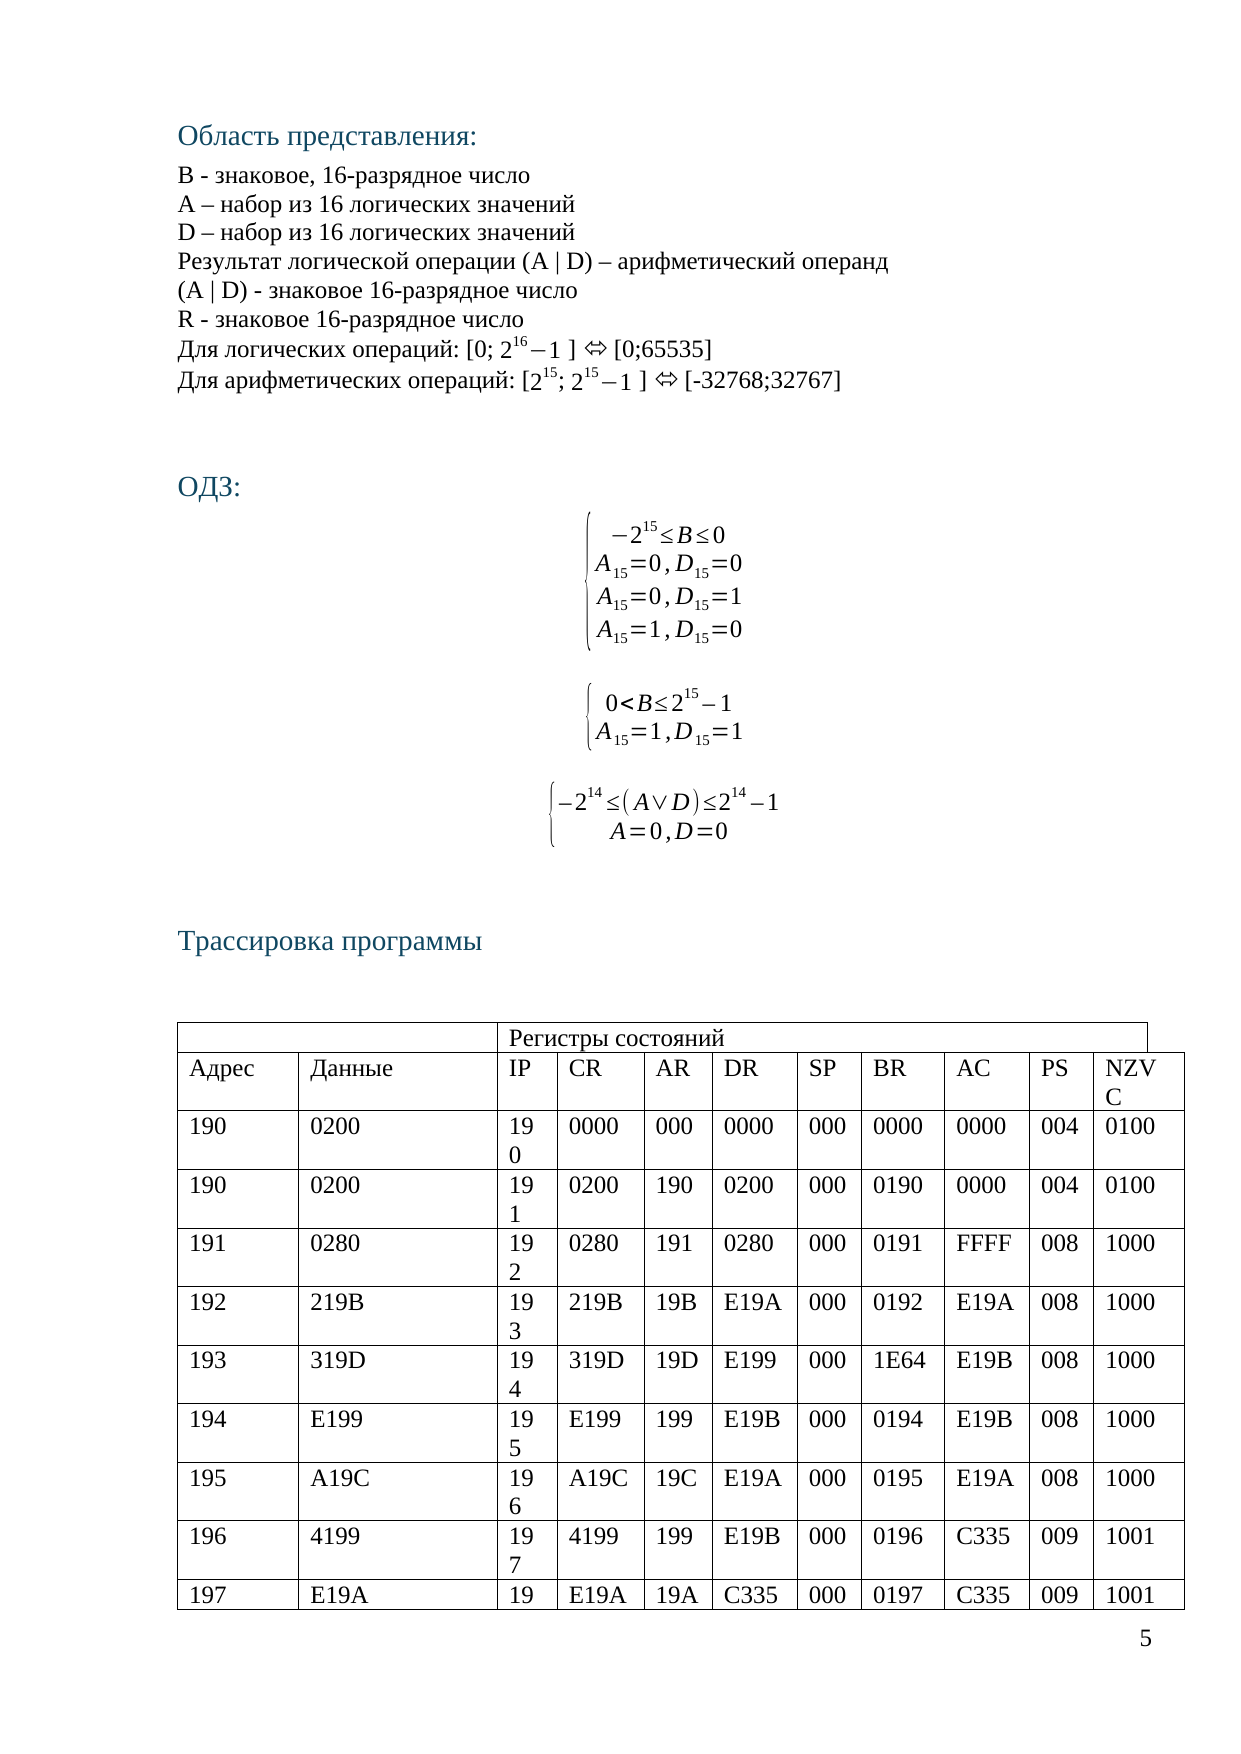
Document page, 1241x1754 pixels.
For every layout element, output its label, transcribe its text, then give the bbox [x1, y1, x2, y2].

table_cell 009 [1030, 1521, 1093, 1579]
table_cell 0190 [862, 1170, 944, 1227]
table_cell 009 [1030, 1580, 1093, 1608]
table_cell 19A [645, 1580, 712, 1608]
table_cell 193 [498, 1287, 557, 1344]
table_cell Данные [299, 1053, 497, 1110]
table_cell E19A [558, 1580, 644, 1608]
text A – набор из 16 логических значений [177, 189, 1152, 217]
table_cell 0200 [299, 1111, 497, 1169]
table_cell Адрес [178, 1053, 298, 1110]
table_cell 192 [498, 1229, 557, 1286]
table_cell 008 [1030, 1463, 1093, 1520]
table_cell 1000 [1094, 1463, 1184, 1520]
table_cell E199 [299, 1404, 497, 1462]
table_cell E19B [713, 1404, 797, 1462]
table_cell SP [798, 1053, 861, 1110]
text (A | D) - знаковое 16-разрядное число [177, 275, 1152, 304]
table_cell E19B [713, 1521, 797, 1579]
table_cell 199 [645, 1404, 712, 1462]
table_cell E19B [945, 1404, 1029, 1462]
table_cell AR [645, 1053, 712, 1110]
table_cell 000 [798, 1111, 861, 1169]
table_cell 0280 [558, 1229, 644, 1286]
table_cell 194 [498, 1346, 557, 1403]
table_cell 191 [498, 1170, 557, 1227]
table_cell E199 [558, 1404, 644, 1462]
table_cell 0191 [862, 1229, 944, 1286]
table_cell 195 [178, 1463, 298, 1520]
table_cell 0192 [862, 1287, 944, 1344]
table_cell 000 [798, 1521, 861, 1579]
table_cell E19B [945, 1346, 1029, 1403]
table_cell 1000 [1094, 1404, 1184, 1462]
table_cell 0000 [713, 1111, 797, 1169]
table_cell 1000 [1094, 1346, 1184, 1403]
table_cell 000 [798, 1229, 861, 1286]
table_cell 000 [798, 1580, 861, 1608]
text Результат логической операции (A | D) – арифметический операнд [177, 246, 1152, 275]
table_cell 0195 [862, 1463, 944, 1520]
subtitle Трассировка программы [177, 923, 1152, 956]
table_cell AC [945, 1053, 1029, 1110]
table_cell 194 [178, 1404, 298, 1462]
table_cell 190 [178, 1170, 298, 1227]
table_cell 0200 [558, 1170, 644, 1227]
table_cell 0100 [1094, 1111, 1184, 1169]
table_cell 19D [645, 1346, 712, 1403]
table_cell 004 [1030, 1111, 1093, 1169]
table_cell 4199 [299, 1521, 497, 1579]
table_cell 0000 [945, 1111, 1029, 1169]
table_cell 199 [645, 1521, 712, 1579]
table_cell 195 [498, 1404, 557, 1462]
table_cell 191 [178, 1229, 298, 1286]
table_cell 219B [299, 1287, 497, 1344]
table_cell 319D [558, 1346, 644, 1403]
table_cell 0000 [862, 1111, 944, 1169]
table_cell 4199 [558, 1521, 644, 1579]
table_cell 190 [178, 1111, 298, 1169]
table_cell CR [558, 1053, 644, 1110]
table_cell 190 [498, 1111, 557, 1169]
table_cell 0000 [945, 1170, 1029, 1227]
table_cell 0200 [299, 1170, 497, 1227]
table_cell 000 [798, 1404, 861, 1462]
table_cell 008 [1030, 1404, 1093, 1462]
table_cell BR [862, 1053, 944, 1110]
text R - знаковое 16-разрядное число [177, 304, 1152, 332]
table_cell 192 [178, 1287, 298, 1344]
table_cell NZVC [1094, 1053, 1184, 1110]
table_cell E19A [299, 1580, 497, 1608]
table_cell 196 [178, 1521, 298, 1579]
table_cell 219B [558, 1287, 644, 1344]
table_cell 1001 [1094, 1580, 1184, 1608]
table_cell 0197 [862, 1580, 944, 1608]
table_cell PS [1030, 1053, 1093, 1110]
table_cell 0100 [1094, 1170, 1184, 1227]
table_cell 197 [178, 1580, 298, 1608]
table_cell 1E64 [862, 1346, 944, 1403]
table_cell 193 [178, 1346, 298, 1403]
table_cell 000 [645, 1111, 712, 1169]
table_cell 008 [1030, 1287, 1093, 1344]
table_cell 196 [498, 1463, 557, 1520]
table_cell 008 [1030, 1229, 1093, 1286]
table_cell IP [498, 1053, 557, 1110]
table_cell 0280 [299, 1229, 497, 1286]
table_cell 197 [498, 1521, 557, 1579]
table_cell 1000 [1094, 1287, 1184, 1344]
table_cell A19C [299, 1463, 497, 1520]
table_cell 000 [798, 1287, 861, 1344]
text D – набор из 16 логических значений [177, 217, 1152, 246]
table_cell 19C [645, 1463, 712, 1520]
table_cell 0194 [862, 1404, 944, 1462]
subtitle ОДЗ: [177, 469, 1152, 502]
table_cell E19A [945, 1287, 1029, 1344]
table_cell E19A [713, 1287, 797, 1344]
table_cell E19A [945, 1463, 1029, 1520]
table_cell C335 [945, 1580, 1029, 1608]
table_cell 004 [1030, 1170, 1093, 1227]
table_cell E199 [713, 1346, 797, 1403]
table_cell 000 [798, 1170, 861, 1227]
table_cell 0280 [713, 1229, 797, 1286]
table_cell 008 [1030, 1346, 1093, 1403]
table_cell 0196 [862, 1521, 944, 1579]
text B - знаковое, 16-разрядное число [177, 160, 1152, 189]
table_header [178, 1023, 497, 1052]
text Для логических операций: [0; ] [0;65535] [177, 332, 1152, 364]
text Для арифметических операций: [; ] [-32768;32767] [177, 364, 1152, 395]
table_header Регистры состояний [498, 1023, 1147, 1052]
subtitle Область представления: [177, 118, 1152, 152]
table_cell 19B [645, 1287, 712, 1344]
table_cell FFFF [945, 1229, 1029, 1286]
table_cell E19A [713, 1463, 797, 1520]
table_cell 000 [798, 1463, 861, 1520]
table_cell A19C [558, 1463, 644, 1520]
table_cell DR [713, 1053, 797, 1110]
table_cell 0200 [713, 1170, 797, 1227]
table_cell 1000 [1094, 1229, 1184, 1286]
table_cell 000 [798, 1346, 861, 1403]
table_cell C335 [945, 1521, 1029, 1579]
table_cell 190 [645, 1170, 712, 1227]
table_cell 191 [645, 1229, 712, 1286]
table_cell 1001 [1094, 1521, 1184, 1579]
table_cell 0000 [558, 1111, 644, 1169]
table_cell C335 [713, 1580, 797, 1608]
table_cell 198 [498, 1580, 557, 1608]
table_cell 319D [299, 1346, 497, 1403]
